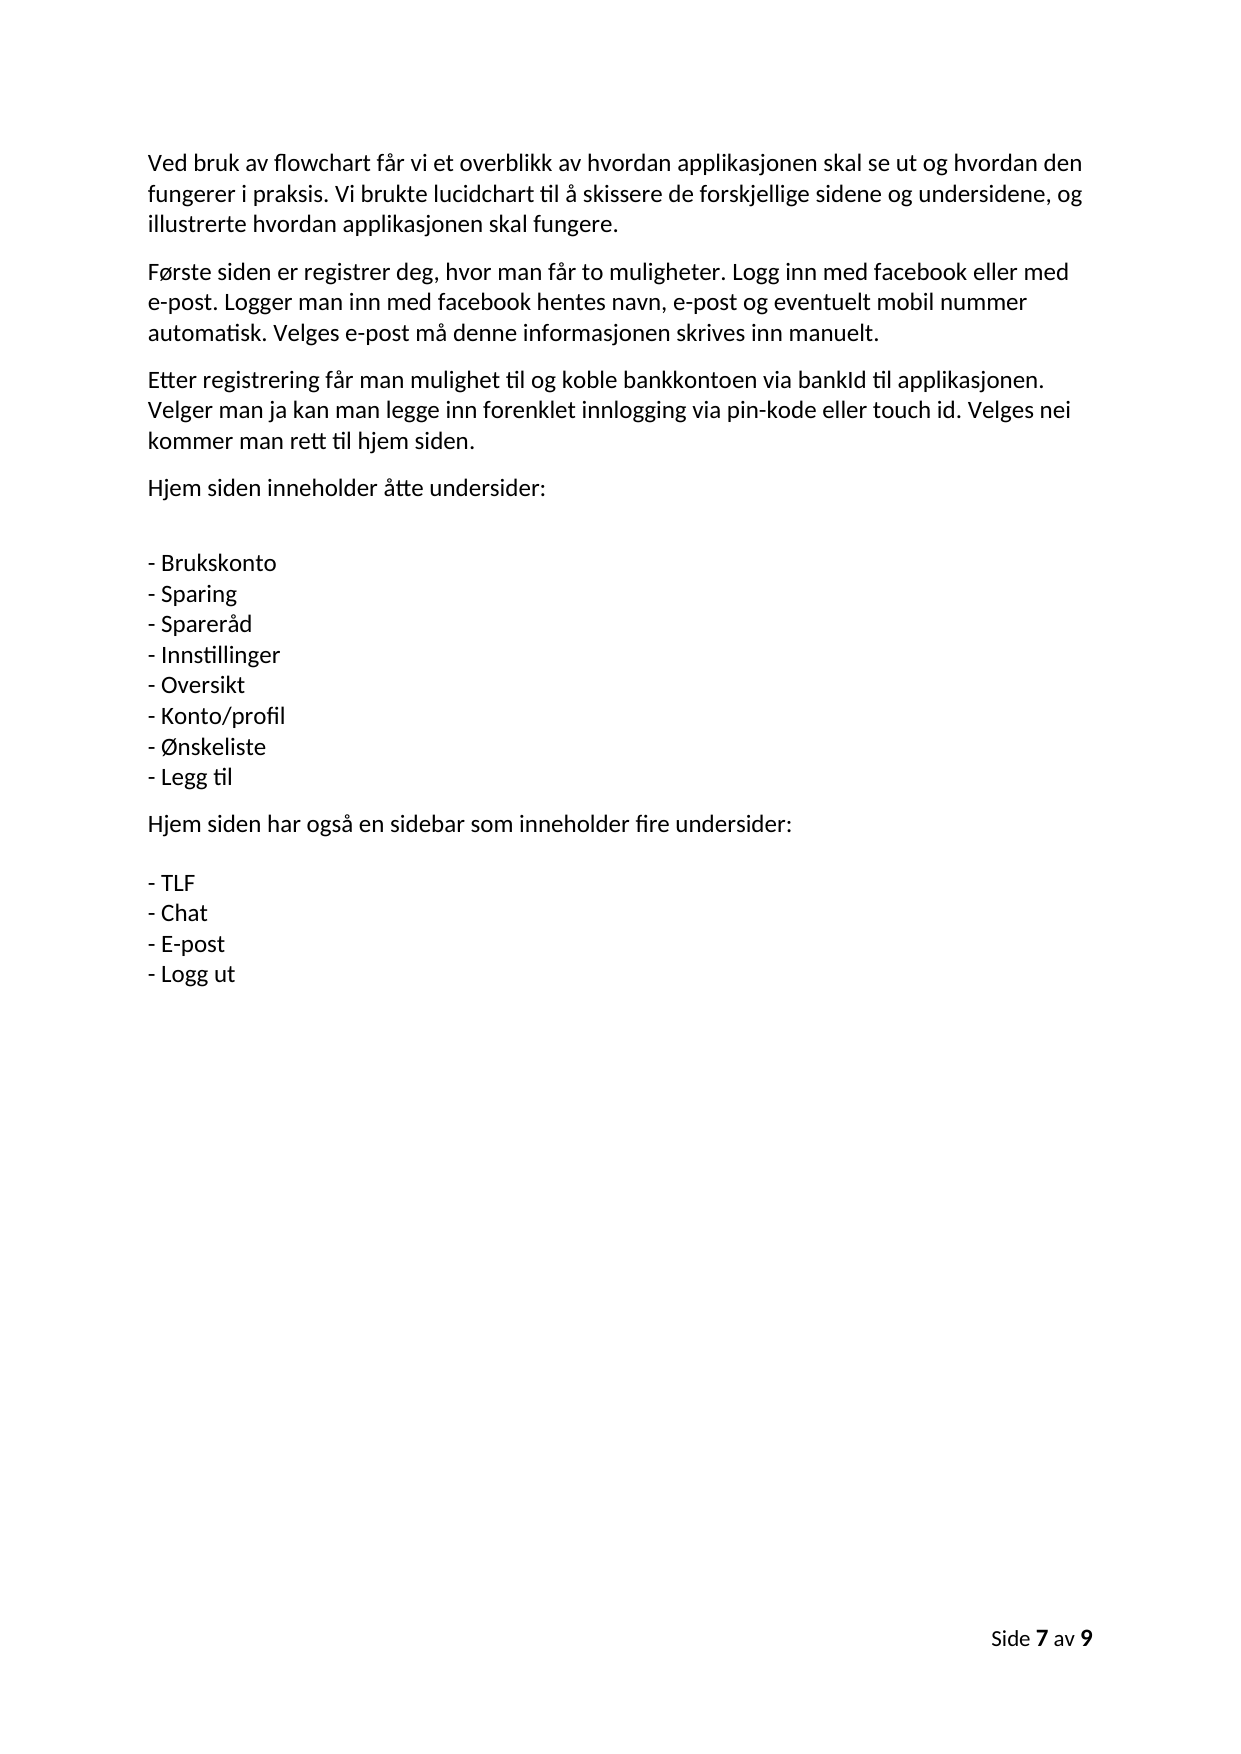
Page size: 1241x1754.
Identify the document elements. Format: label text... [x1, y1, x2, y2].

text Hjem siden inneholder åtte undersider: [148, 472, 1093, 503]
text Hjem siden har også en sidebar som inneholder fire undersider: [148, 808, 1093, 867]
text Ved bruk av flowchart får vi et overblikk av hvordan applikasjonen skal se ut og hvordan den fungerer i praksis. Vi brukte lucidchart til å skissere de forskjellige sidene og undersidene, og illustrerte hvordan applikasjonen skal fungere. [148, 148, 1093, 239]
text Første siden er registrer deg, hvor man får to muligheter. Logg inn med facebook eller med e-post. Logger man inn med facebook hentes navn, e-post og eventuelt mobil nummer automatisk. Velges e-post må denne informasjonen skrives inn manuelt. [148, 256, 1093, 347]
text Etter registrering får man mulighet til og koble bankkontoen via bankId til applikasjonen. Velger man ja kan man legge inn forenklet innlogging via pin-kode eller touch id. Velges nei kommer man rett til hjem siden. [148, 364, 1093, 456]
text - TLF - Chat - E-post - Logg ut [148, 867, 1093, 989]
text - Brukskonto - Sparing - Spareråd - Innstillinger - Oversikt - Konto/profil - Ønskeliste - Legg til [148, 547, 1093, 792]
